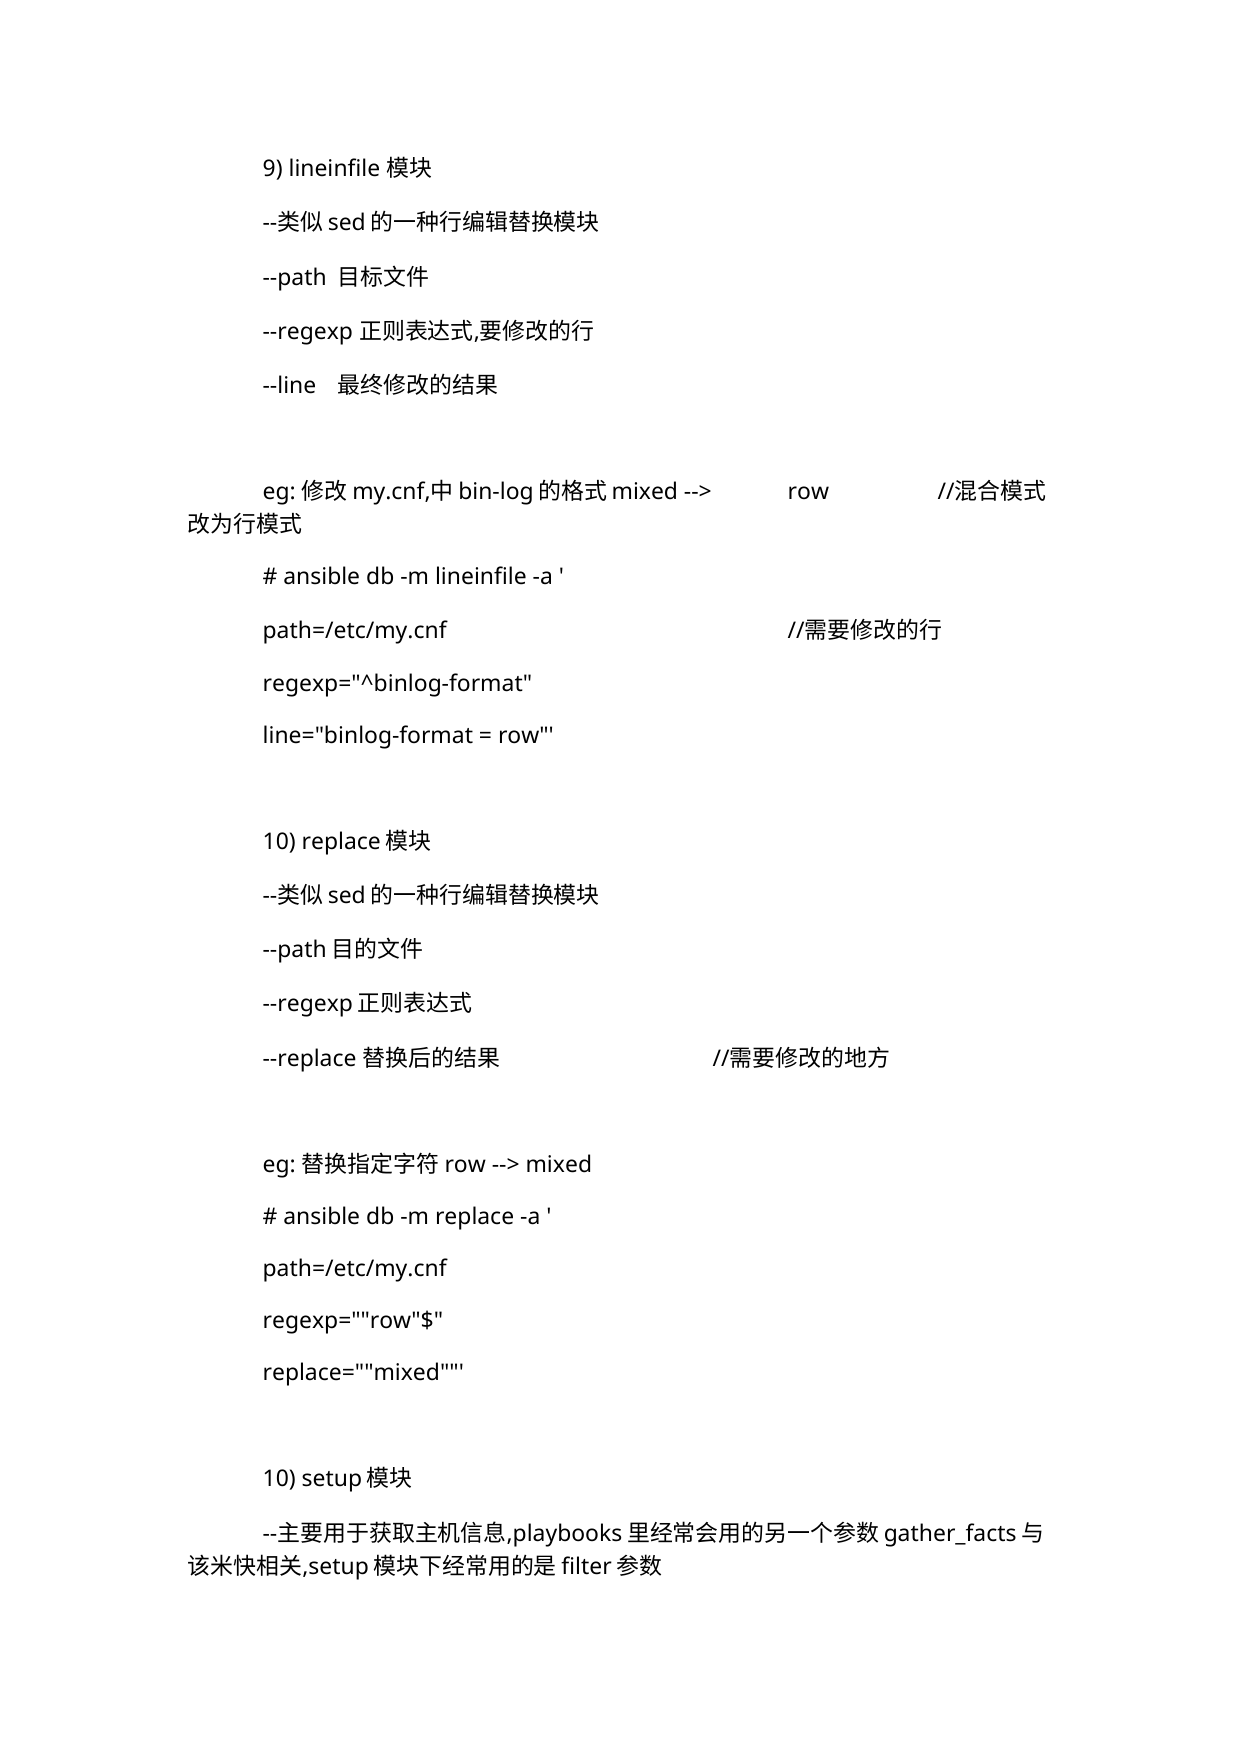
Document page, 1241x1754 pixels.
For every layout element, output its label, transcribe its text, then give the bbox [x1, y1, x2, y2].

text --path目的文件 [187, 931, 1053, 964]
text 9) lineinfile 模块 [187, 150, 1053, 183]
text 10) replace模块 [187, 823, 1053, 856]
text path=/etc/my.cnf [187, 1252, 1053, 1283]
text --主要用于获取主机信息,playbooks里经常会用的另一个参数gather_facts与该米快相关,setup模块下经常用的是filter参数 [187, 1514, 1053, 1581]
text 10) setup模块 [187, 1460, 1053, 1494]
text path=/etc/my.cnf //需要修改的行 [187, 612, 1053, 646]
text --path 目标文件 [187, 258, 1053, 292]
text line="binlog-format = row"' [187, 719, 1053, 750]
text regexp=""row"$" [187, 1304, 1053, 1335]
text --line 最终修改的结果 [187, 367, 1053, 400]
text replace=""mixed""' [187, 1356, 1053, 1387]
text eg: 修改my.cnf,中bin-log的格式mixed --> row //混合模式改为行模式 [187, 473, 1053, 539]
text --regexp 正则表达式,要修改的行 [187, 312, 1053, 346]
text regexp="^binlog-format" [187, 667, 1053, 698]
text --regexp正则表达式 [187, 985, 1053, 1019]
text # ansible db -m replace -a ' [187, 1200, 1053, 1231]
text # ansible db -m lineinfile -a ' [187, 560, 1053, 592]
text eg: 替换指定字符 row --> mixed [187, 1146, 1053, 1179]
text --类似sed的一种行编辑替换模块 [187, 204, 1053, 237]
text --replace 替换后的结果 //需要修改的地方 [187, 1039, 1053, 1073]
text --类似sed的一种行编辑替换模块 [187, 877, 1053, 910]
